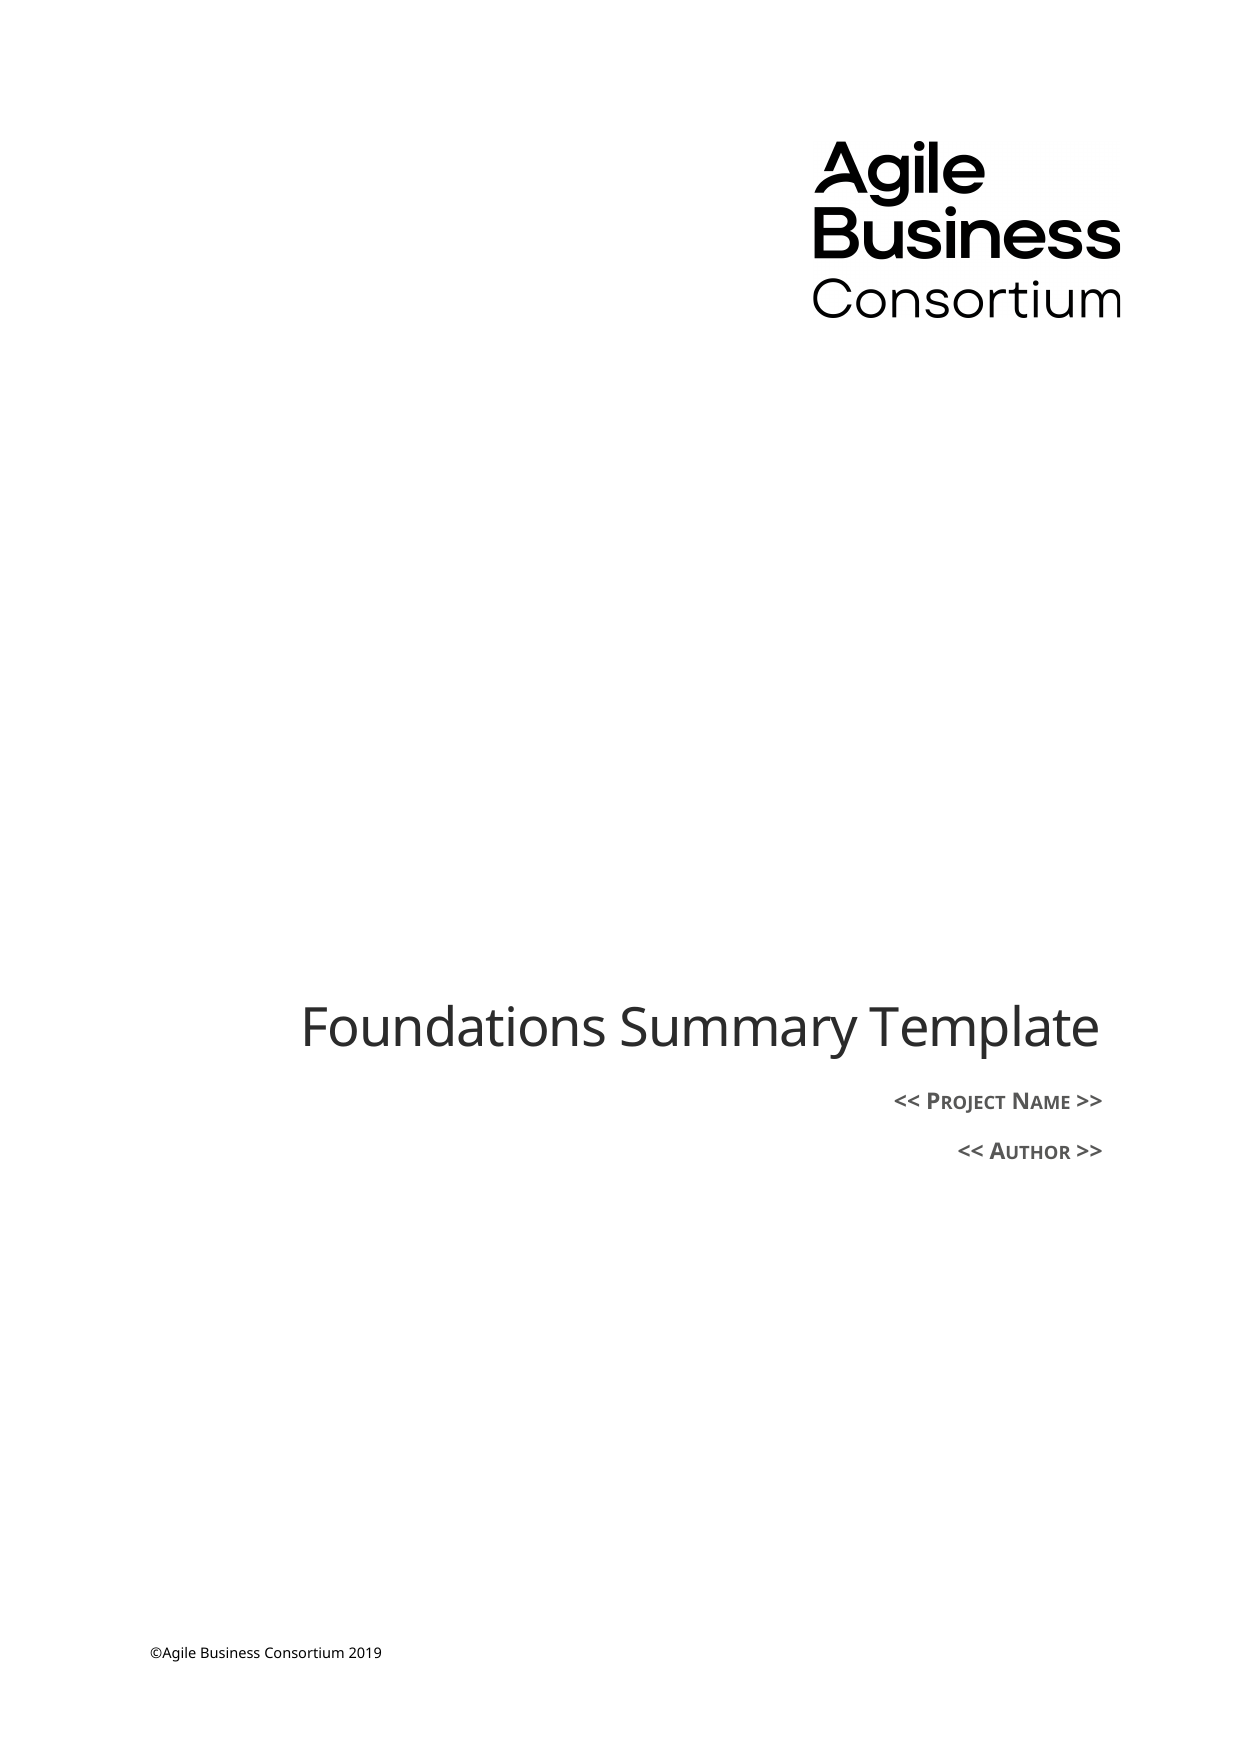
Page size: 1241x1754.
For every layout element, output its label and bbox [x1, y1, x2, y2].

picture [813, 141, 1121, 318]
